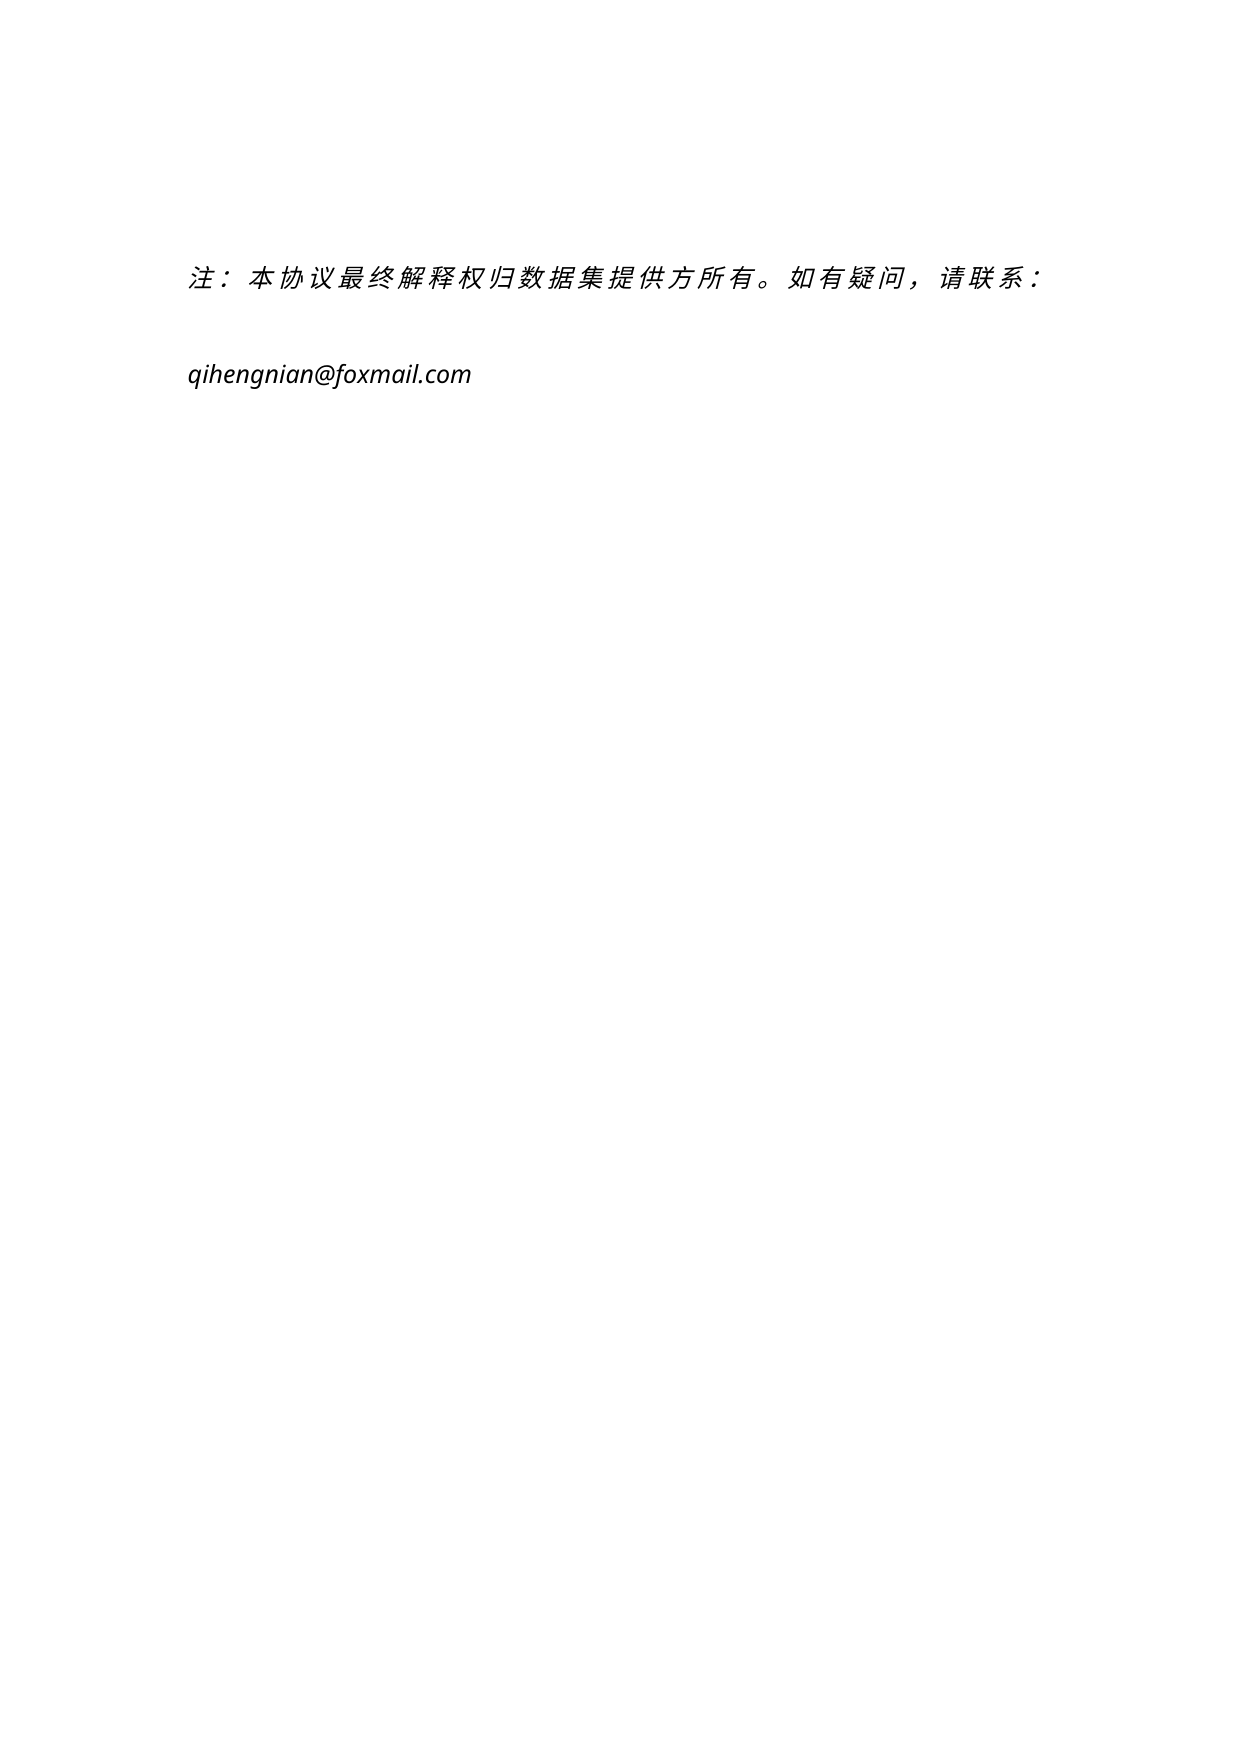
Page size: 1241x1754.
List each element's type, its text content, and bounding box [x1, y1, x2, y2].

list 注：本协议最终解释权归数据集提供方所有。如有疑问，请联系：qihengnian@foxmail.com [187, 244, 1053, 406]
